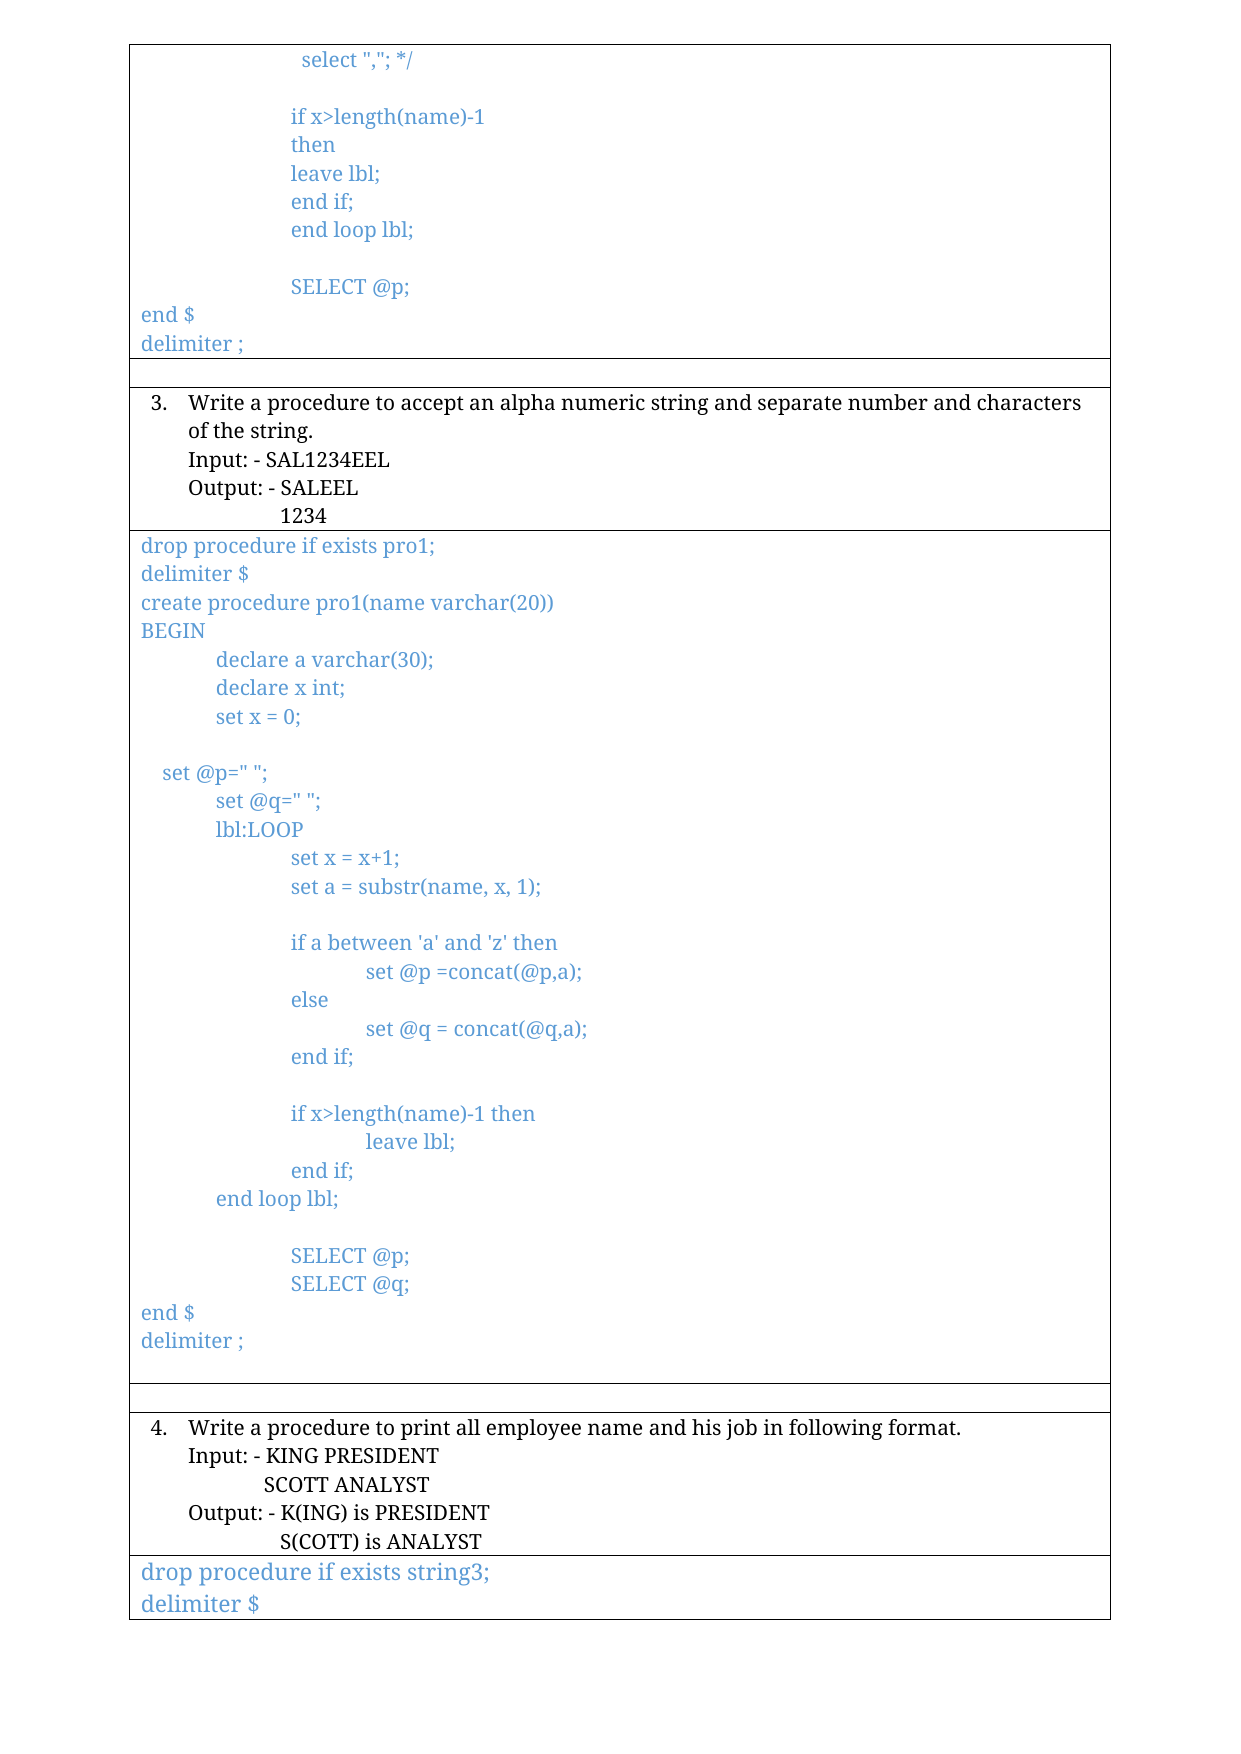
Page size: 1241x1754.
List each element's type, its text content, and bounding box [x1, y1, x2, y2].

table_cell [130, 45, 1110, 357]
table_cell Write a procedure to accept an alpha numeric string and separate number and characters of the string. Input: - SAL1234EEL Output: - SALEEL 1234 [130, 388, 1110, 530]
table_cell [130, 1384, 1110, 1412]
table_cell Write a procedure to print all employee name and his job in following format. Input: - KING PRESIDENT SCOTT ANALYST Output: - K(ING) is PRESIDENT S(COTT) is ANALYST [130, 1413, 1110, 1555]
table_cell drop procedure if exists pro1; delimiter $ create procedure pro1(name varchar(20)) BEGIN declare a varchar(30); declare x int; set x = 0; set @p=" "; set @q=" "; lbl:LOOP set x = x+1; set a = substr(name, x, 1); if a between 'a' and 'z' then set @p =concat(@p,a); else set @q = concat(@q,a); end if; if x>length(name)-1 then leave lbl; end if; end loop lbl; SELECT @p; SELECT @q; end $ delimiter ; [130, 531, 1110, 1383]
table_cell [130, 1556, 1110, 1619]
table_cell [130, 359, 1110, 387]
